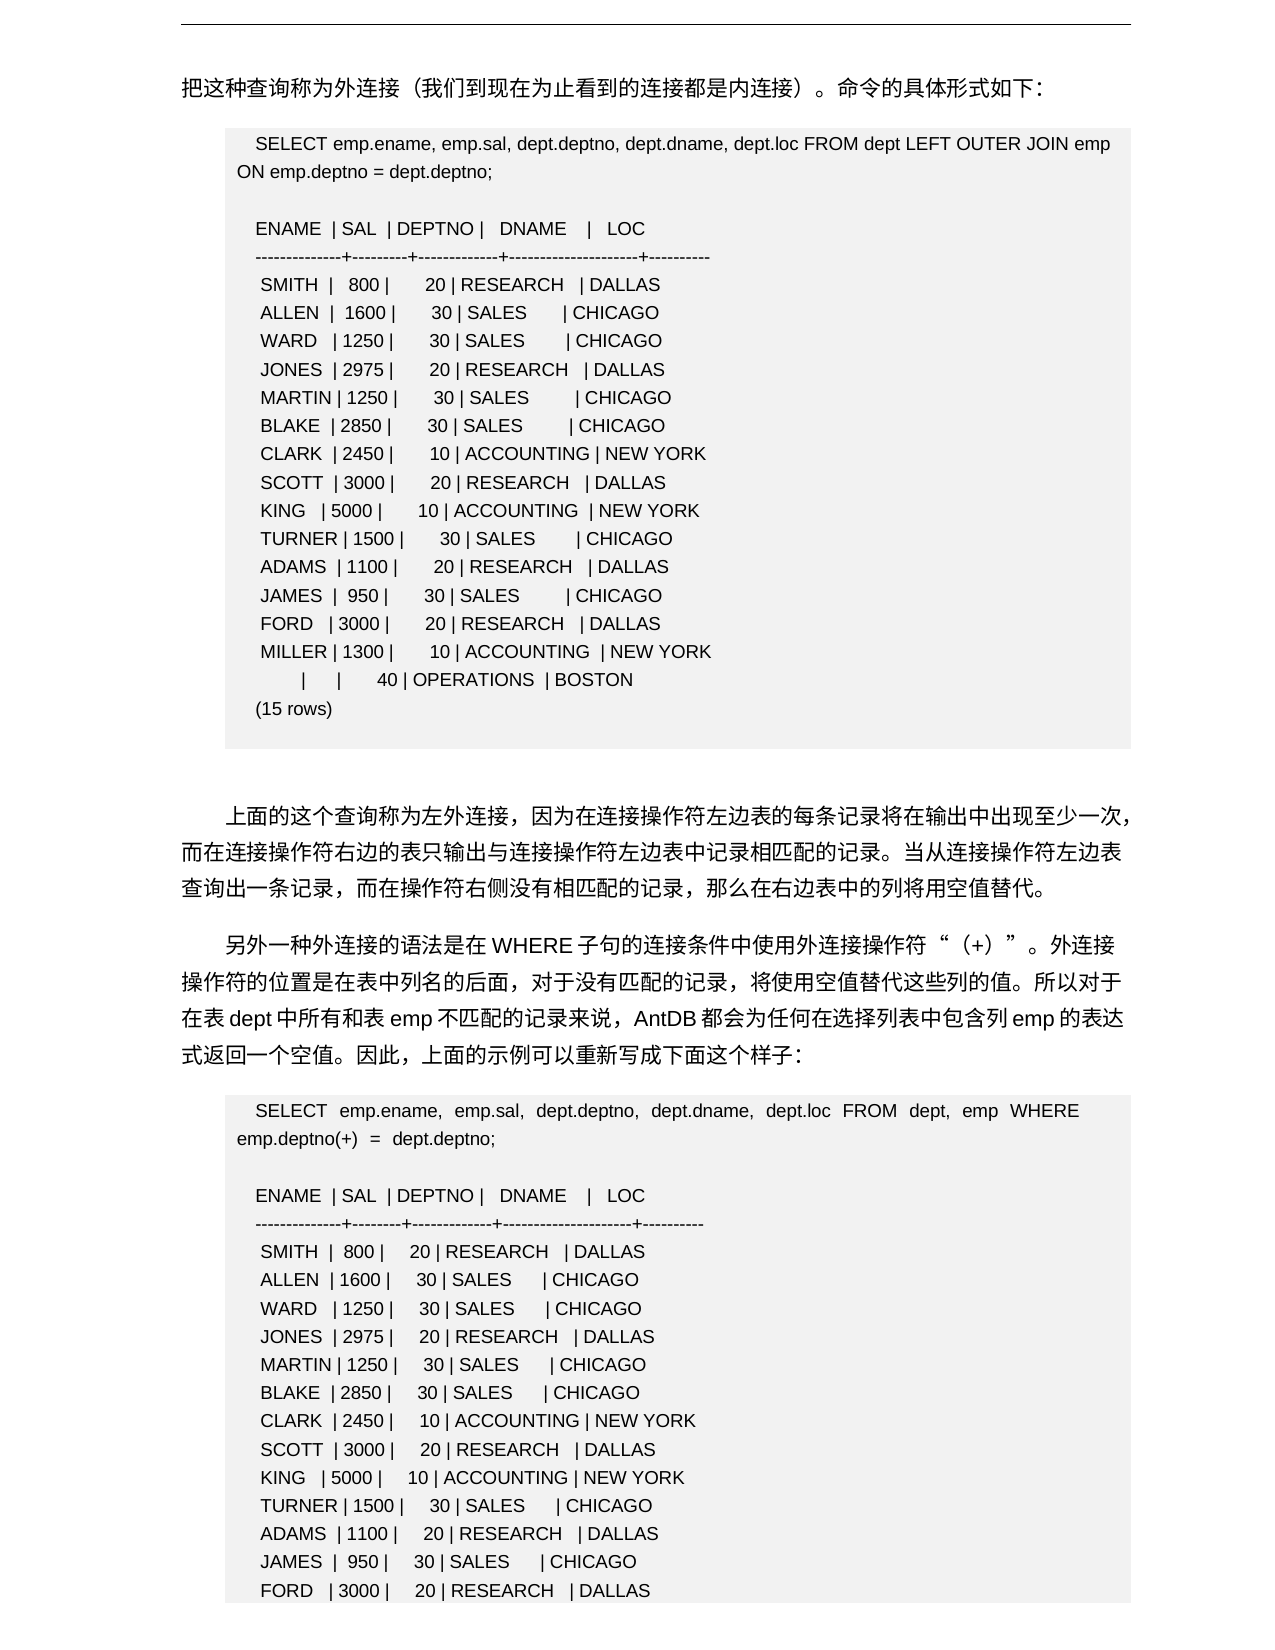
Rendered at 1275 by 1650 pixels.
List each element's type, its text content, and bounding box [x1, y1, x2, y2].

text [181, 71, 1131, 102]
text 上面的这个查询称为左外连接，因为在连接操作符左边表的每条记录将在输出中出现至少一次，而在连接操作符右边的表只输出与连接操作符左边表中记录相匹配的记录。当从连接操作符左边表查询出一条记录，而在操作符右侧没有相匹配的记录，那么在右边表中的列将用空值替代。 [181, 799, 1131, 903]
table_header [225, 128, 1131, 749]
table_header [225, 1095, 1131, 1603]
text 另外一种外连接的语法是在WHERE子句的连接条件中使用外连接操作符“（+）”。外连接操作符的位置是在表中列名的后面，对于没有匹配的记录，将使用空值替代这些列的值。所以对于在表dept中所有和表emp不匹配的记录来说，AntDB都会为任何在选择列表中包含列emp的表达式返回一个空值。因此，上面的示例可以重新写成下面这个样子： [181, 928, 1131, 1069]
